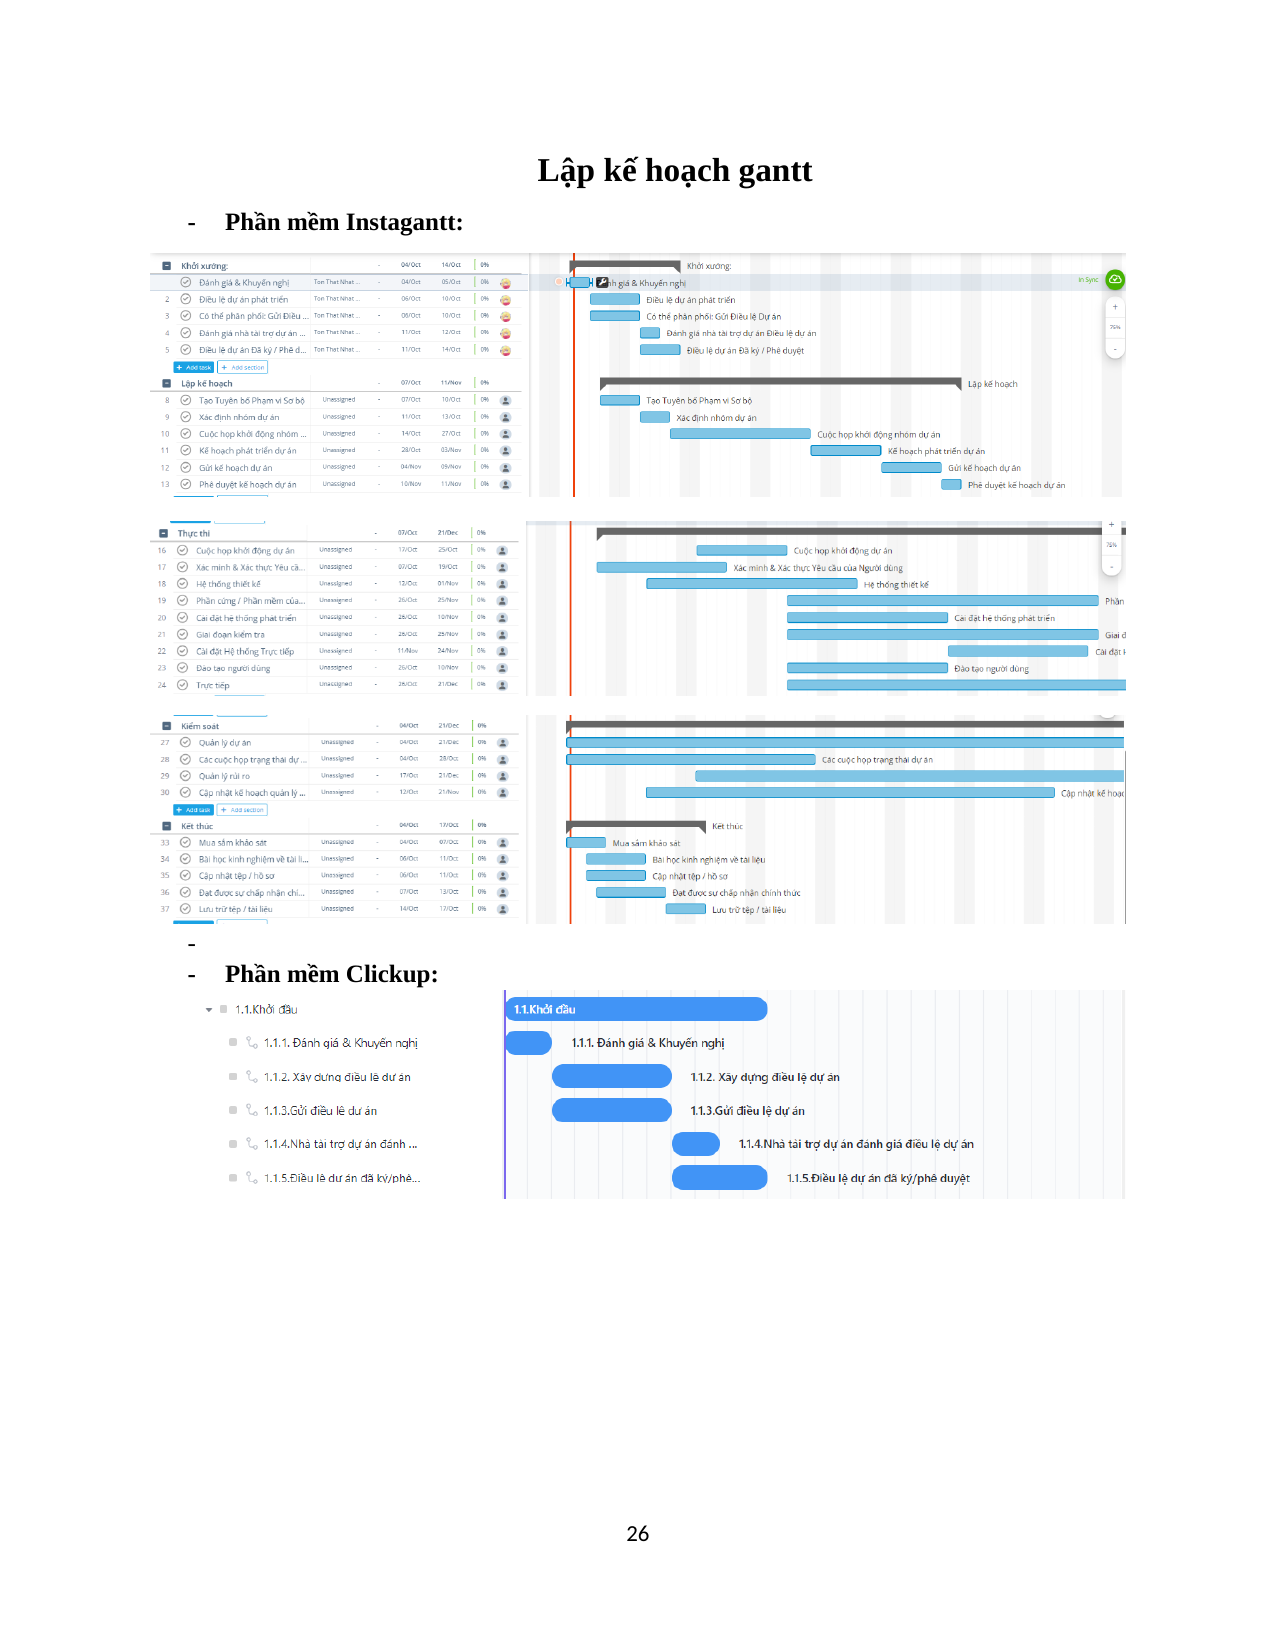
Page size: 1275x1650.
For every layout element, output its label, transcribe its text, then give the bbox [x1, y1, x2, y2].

list Phần mềm Instagantt: [187, 207, 1125, 236]
picture [150, 990, 1125, 1199]
list Lập kế hoạch gantt [225, 150, 1125, 188]
picture [150, 253, 1126, 497]
list Phần mềm Clickup: [187, 959, 1125, 988]
picture [150, 521, 1126, 696]
picture [150, 715, 1126, 924]
